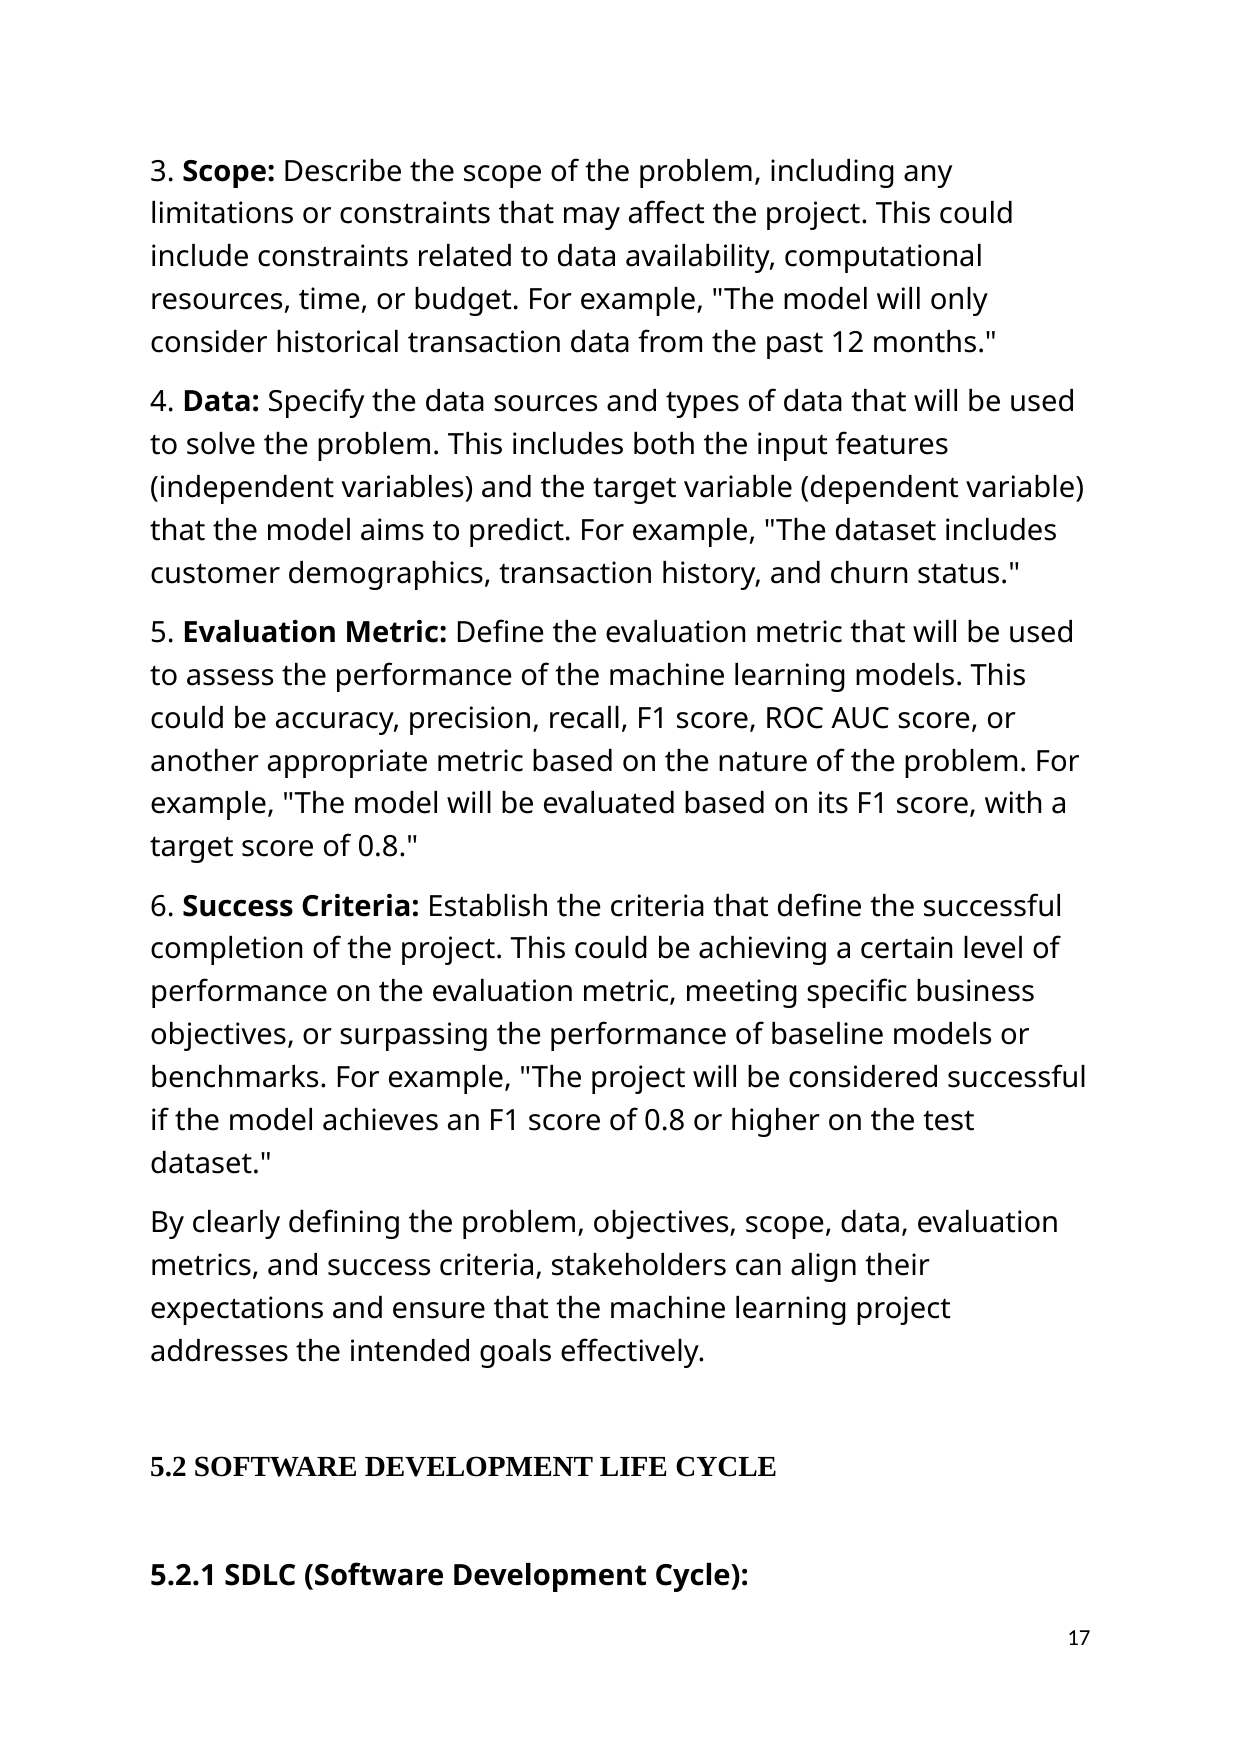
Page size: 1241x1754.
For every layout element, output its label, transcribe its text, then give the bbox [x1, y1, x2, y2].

text 5.2.1 SDLC (Software Development Cycle): [150, 1554, 1090, 1594]
text 3. Scope: Describe the scope of the problem, including any limitations or constraints that may affect the project. This could include constraints related to data availability, computational resources, time, or budget. For example, "The model will only consider historical transaction data from the past 12 months." [150, 150, 1090, 361]
text 5. Evaluation Metric: Define the evaluation metric that will be used to assess the performance of the machine learning models. This could be accuracy, precision, recall, F1 score, ROC AUC score, or another appropriate metric based on the nature of the problem. For example, "The model will be evaluated based on its F1 score, with a target score of 0.8." [150, 611, 1090, 865]
text 4. Data: Specify the data sources and types of data that will be used to solve the problem. This includes both the input features (independent variables) and the target variable (dependent variable) that the model aims to predict. For example, "The dataset includes customer demographics, transaction history, and churn status." [150, 381, 1090, 592]
text By clearly defining the problem, objectives, scope, data, evaluation metrics, and success criteria, stakeholders can align their expectations and ensure that the machine learning project addresses the intended goals effectively. [150, 1201, 1090, 1369]
text 5.2 SOFTWARE DEVELOPMENT LIFE CYCLE [150, 1449, 1090, 1482]
text 6. Success Criteria: Establish the criteria that define the successful completion of the project. This could be achieving a certain level of performance on the evaluation metric, meeting specific business objectives, or surpassing the performance of baseline models or benchmarks. For example, "The project will be considered successful if the model achieves an F1 score of 0.8 or higher on the test dataset." [150, 885, 1090, 1182]
